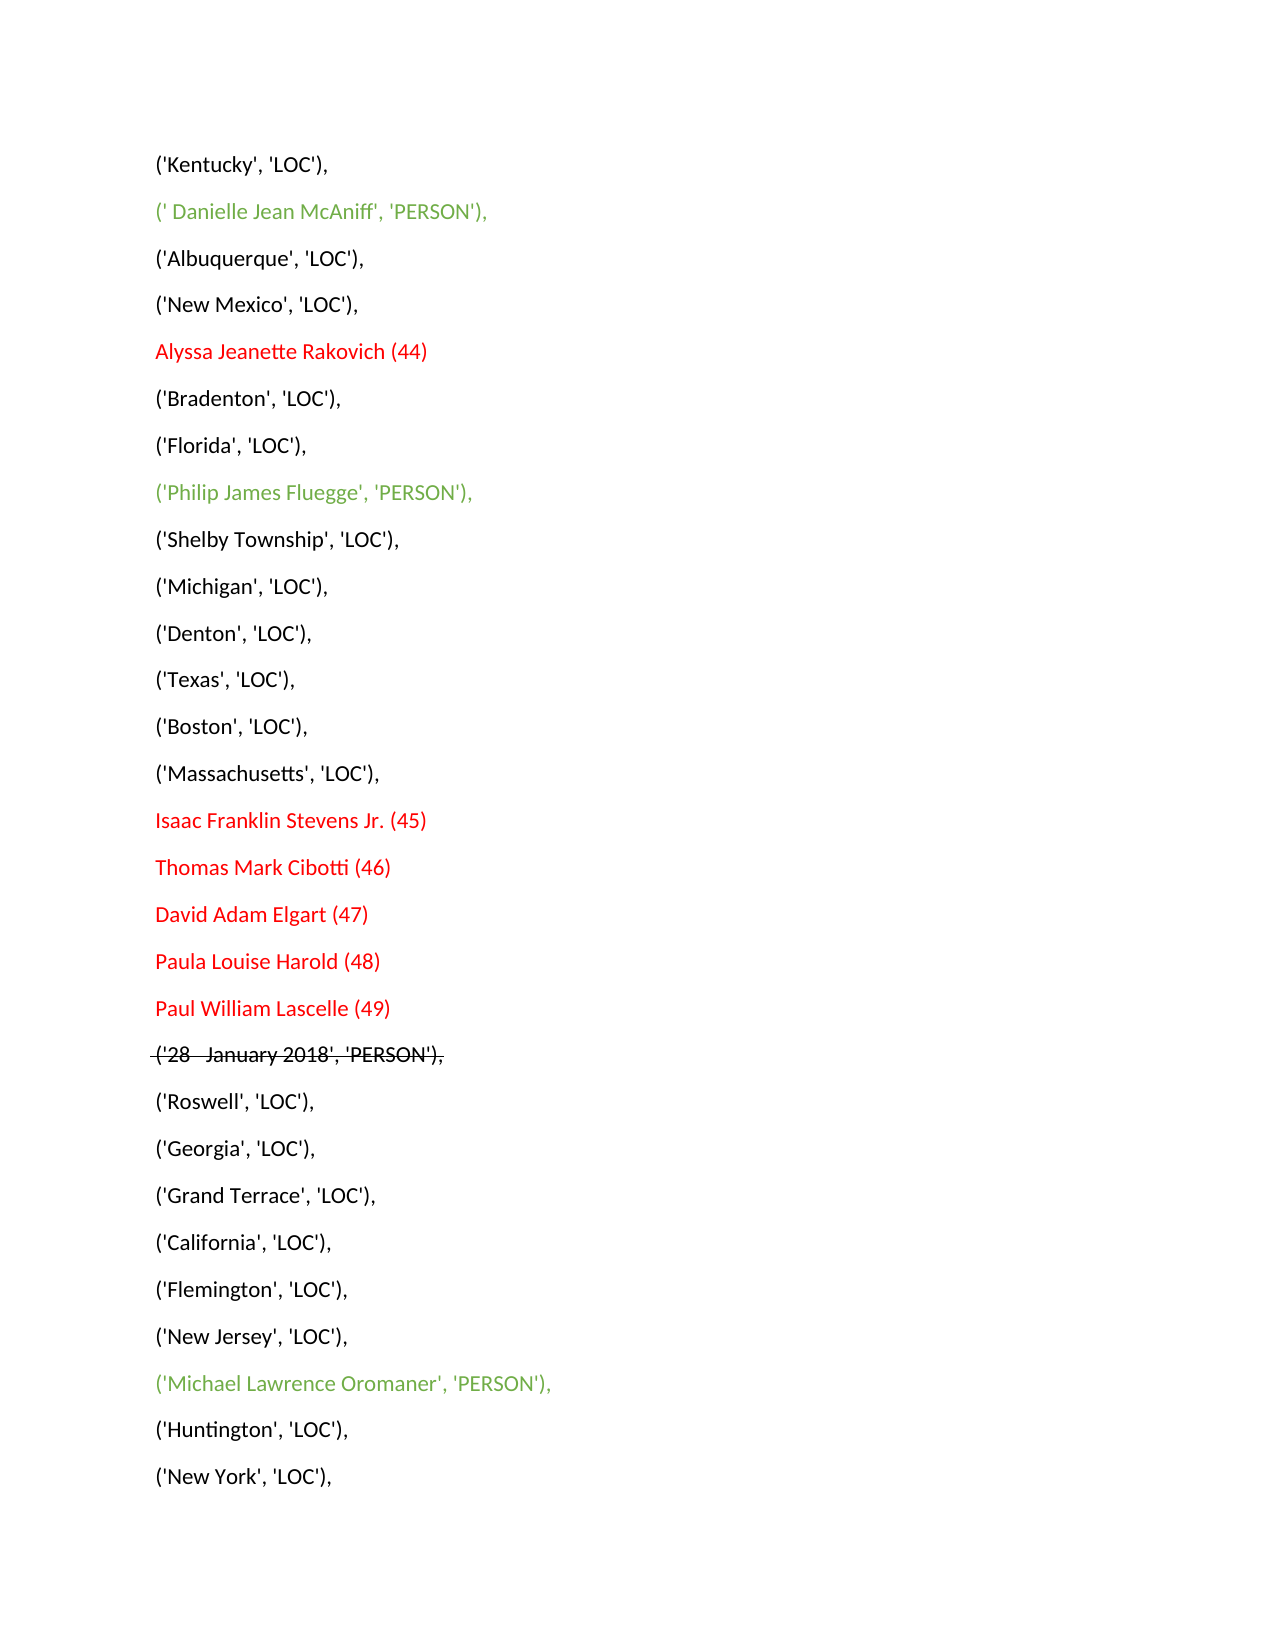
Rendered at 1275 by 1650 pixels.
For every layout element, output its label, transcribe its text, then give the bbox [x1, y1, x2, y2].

text Alyssa Jeanette Rakovich (44) [150, 337, 1125, 366]
text ('Roswell', 'LOC'), [150, 1087, 1125, 1116]
text ('Florida', 'LOC'), [150, 431, 1125, 459]
text Thomas Mark Cibotti (46) [150, 853, 1125, 881]
text ('Michigan', 'LOC'), [150, 572, 1125, 600]
text ('New Jersey', 'LOC'), [150, 1322, 1125, 1350]
text Paul William Lascelle (49) [150, 994, 1125, 1022]
text David Adam Elgart (47) [150, 900, 1125, 928]
text ('California', 'LOC'), [150, 1228, 1125, 1256]
text ('New York', 'LOC'), [150, 1462, 1125, 1491]
text (' Danielle Jean McAniff', 'PERSON'), [150, 197, 1125, 225]
text ('Grand Terrace', 'LOC'), [150, 1181, 1125, 1209]
text ('Texas', 'LOC'), [150, 666, 1125, 694]
text ('Boston', 'LOC'), [150, 712, 1125, 741]
text ('Michael Lawrence Oromaner', 'PERSON'), [150, 1369, 1125, 1397]
text ('Albuquerque', 'LOC'), [150, 244, 1125, 272]
text ('Shelby Township', 'LOC'), [150, 525, 1125, 553]
text ('Huntington', 'LOC'), [150, 1416, 1125, 1444]
text ('Kentucky', 'LOC'), [150, 150, 1125, 178]
text ('Philip James Fluegge', 'PERSON'), [150, 478, 1125, 506]
text ('Massachusetts', 'LOC'), [150, 759, 1125, 787]
text Paula Louise Harold (48) [150, 947, 1125, 975]
text ('New Mexico', 'LOC'), [150, 291, 1125, 319]
text ('28 January 2018', 'PERSON'), [150, 1041, 1125, 1069]
text Isaac Franklin Stevens Jr. (45) [150, 806, 1125, 834]
text ('Denton', 'LOC'), [150, 619, 1125, 647]
text ('Bradenton', 'LOC'), [150, 384, 1125, 412]
text ('Georgia', 'LOC'), [150, 1134, 1125, 1162]
text ('Flemington', 'LOC'), [150, 1275, 1125, 1303]
